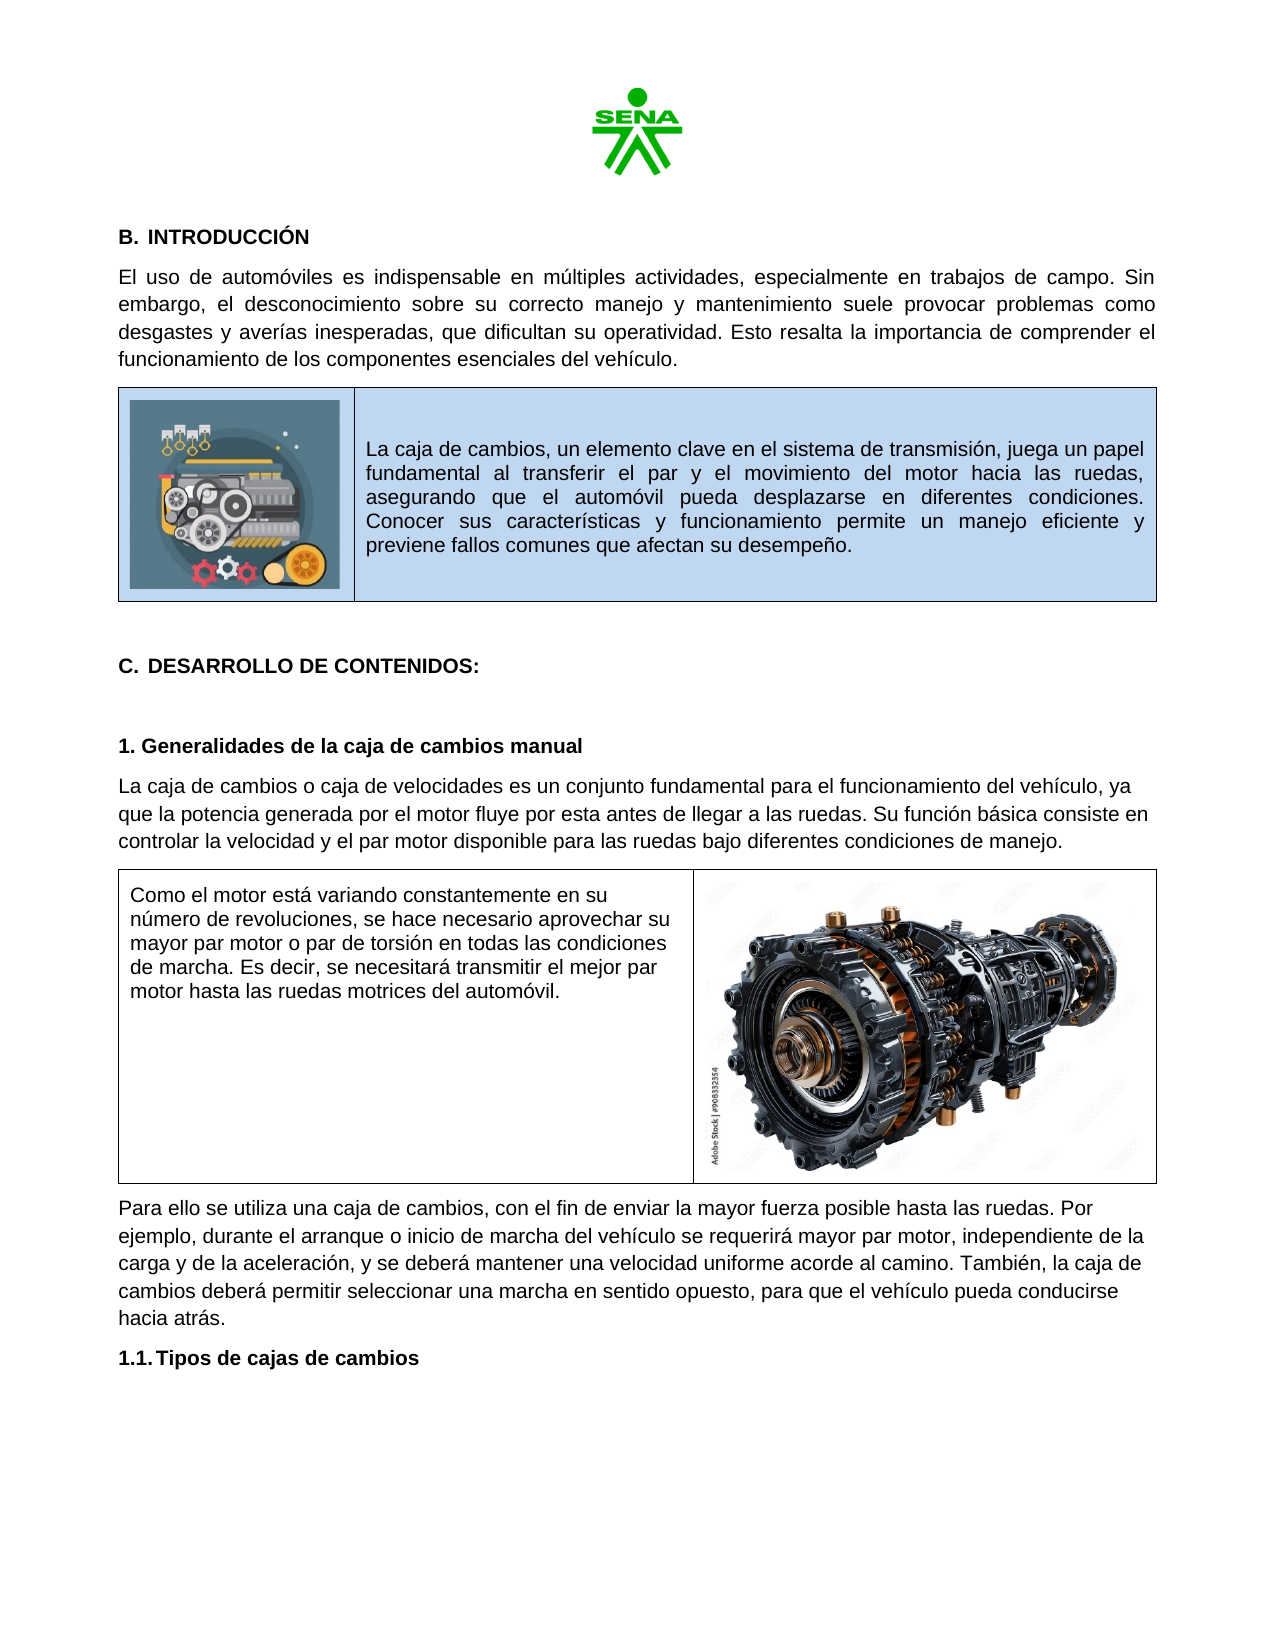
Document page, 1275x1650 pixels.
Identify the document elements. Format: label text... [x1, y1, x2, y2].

table_header [694, 870, 1156, 1183]
picture [592, 87, 683, 176]
list INTRODUCCIÓN [118, 225, 1157, 249]
list Tipos de cajas de cambios [118, 1346, 1157, 1370]
text Para ello se utiliza una caja de cambios, con el fin de enviar la mayor fuerza posible hasta las ruedas. Por ejemplo, durante el arranque o inicio de marcha del vehículo se requerirá mayor par motor, independiente de la carga y de la aceleración, y se deberá mantener una velocidad uniforme acorde al camino. También, la caja de cambios deberá permitir seleccionar una marcha en sentido opuesto, para que el vehículo pueda conducirse hacia atrás. [118, 1196, 1157, 1330]
text 1. Generalidades de la caja de cambios manual [118, 734, 1157, 758]
picture [129, 400, 340, 589]
text La caja de cambios o caja de velocidades es un conjunto fundamental para el funcionamiento del vehículo, ya que la potencia generada por el motor fluye por esta antes de llegar a las ruedas. Su función básica consiste en controlar la velocidad y el par motor disponible para las ruedas bajo diferentes condiciones de manejo. [118, 774, 1157, 853]
table_header La caja de cambios, un elemento clave en el sistema de transmisión, juega un papel fundamental al transferir el par y el movimiento del motor hacia las ruedas, asegurando que el automóvil pueda desplazarse en diferentes condiciones. Conocer sus características y funcionamiento permite un manejo eficiente y previene fallos comunes que afectan su desempeño. [355, 388, 1156, 601]
picture [705, 882, 1137, 1171]
text El uso de automóviles es indispensable en múltiples actividades, especialmente en trabajos de campo. Sin embargo, el desconocimiento sobre su correcto manejo y mantenimiento suele provocar problemas como desgastes y averías inesperadas, que dificultan su operatividad. Esto resalta la importancia de comprender el funcionamiento de los componentes esenciales del vehículo. [118, 265, 1157, 371]
table_header [119, 388, 354, 601]
list DESARROLLO DE CONTENIDOS: [118, 654, 1157, 678]
table_header Como el motor está variando constantemente en su número de revoluciones, se hace necesario aprovechar su mayor par motor o par de torsión en todas las condiciones de marcha. Es decir, se necesitará transmitir el mejor par motor hasta las ruedas motrices del automóvil. [119, 870, 693, 1183]
